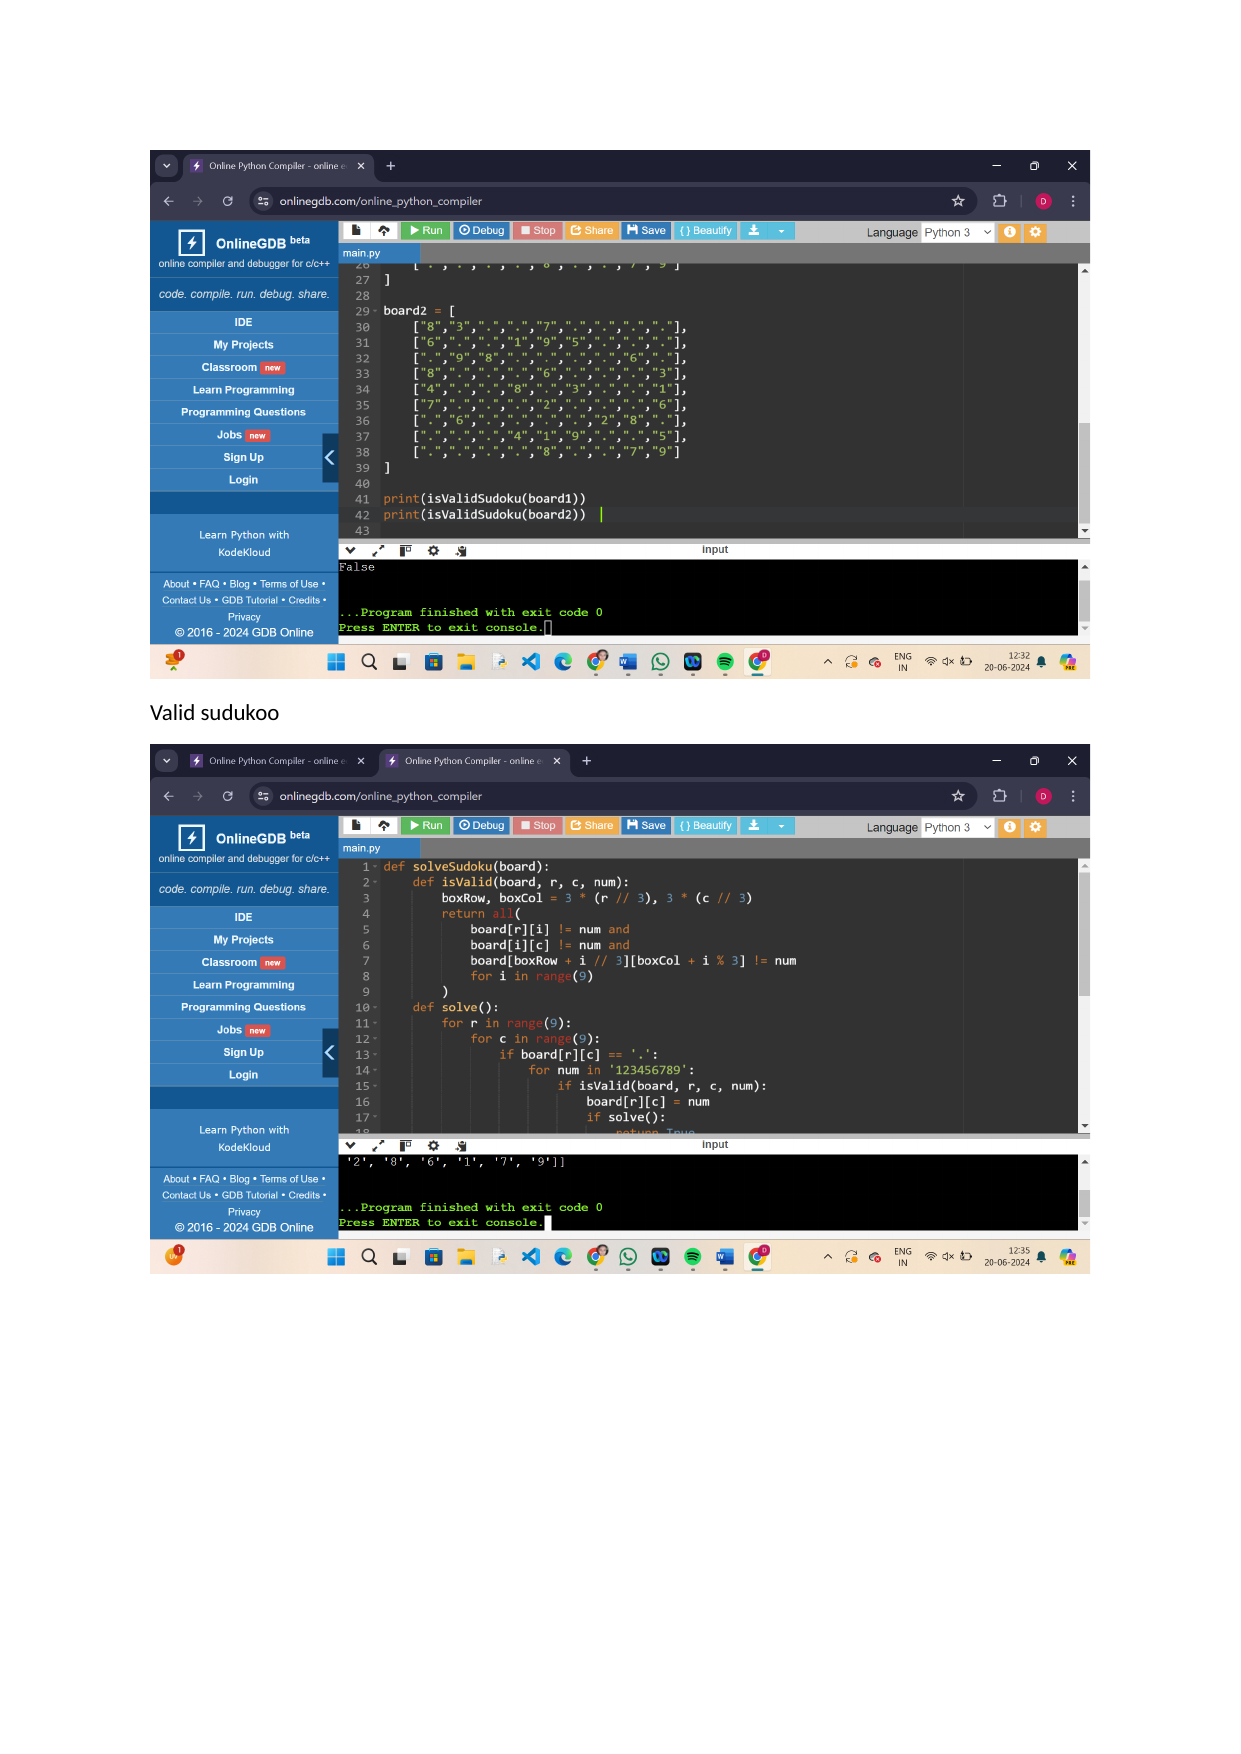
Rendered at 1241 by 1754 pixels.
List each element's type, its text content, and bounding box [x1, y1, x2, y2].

text Valid sudukoo [150, 698, 1090, 726]
picture [150, 150, 1091, 679]
picture [150, 744, 1091, 1274]
